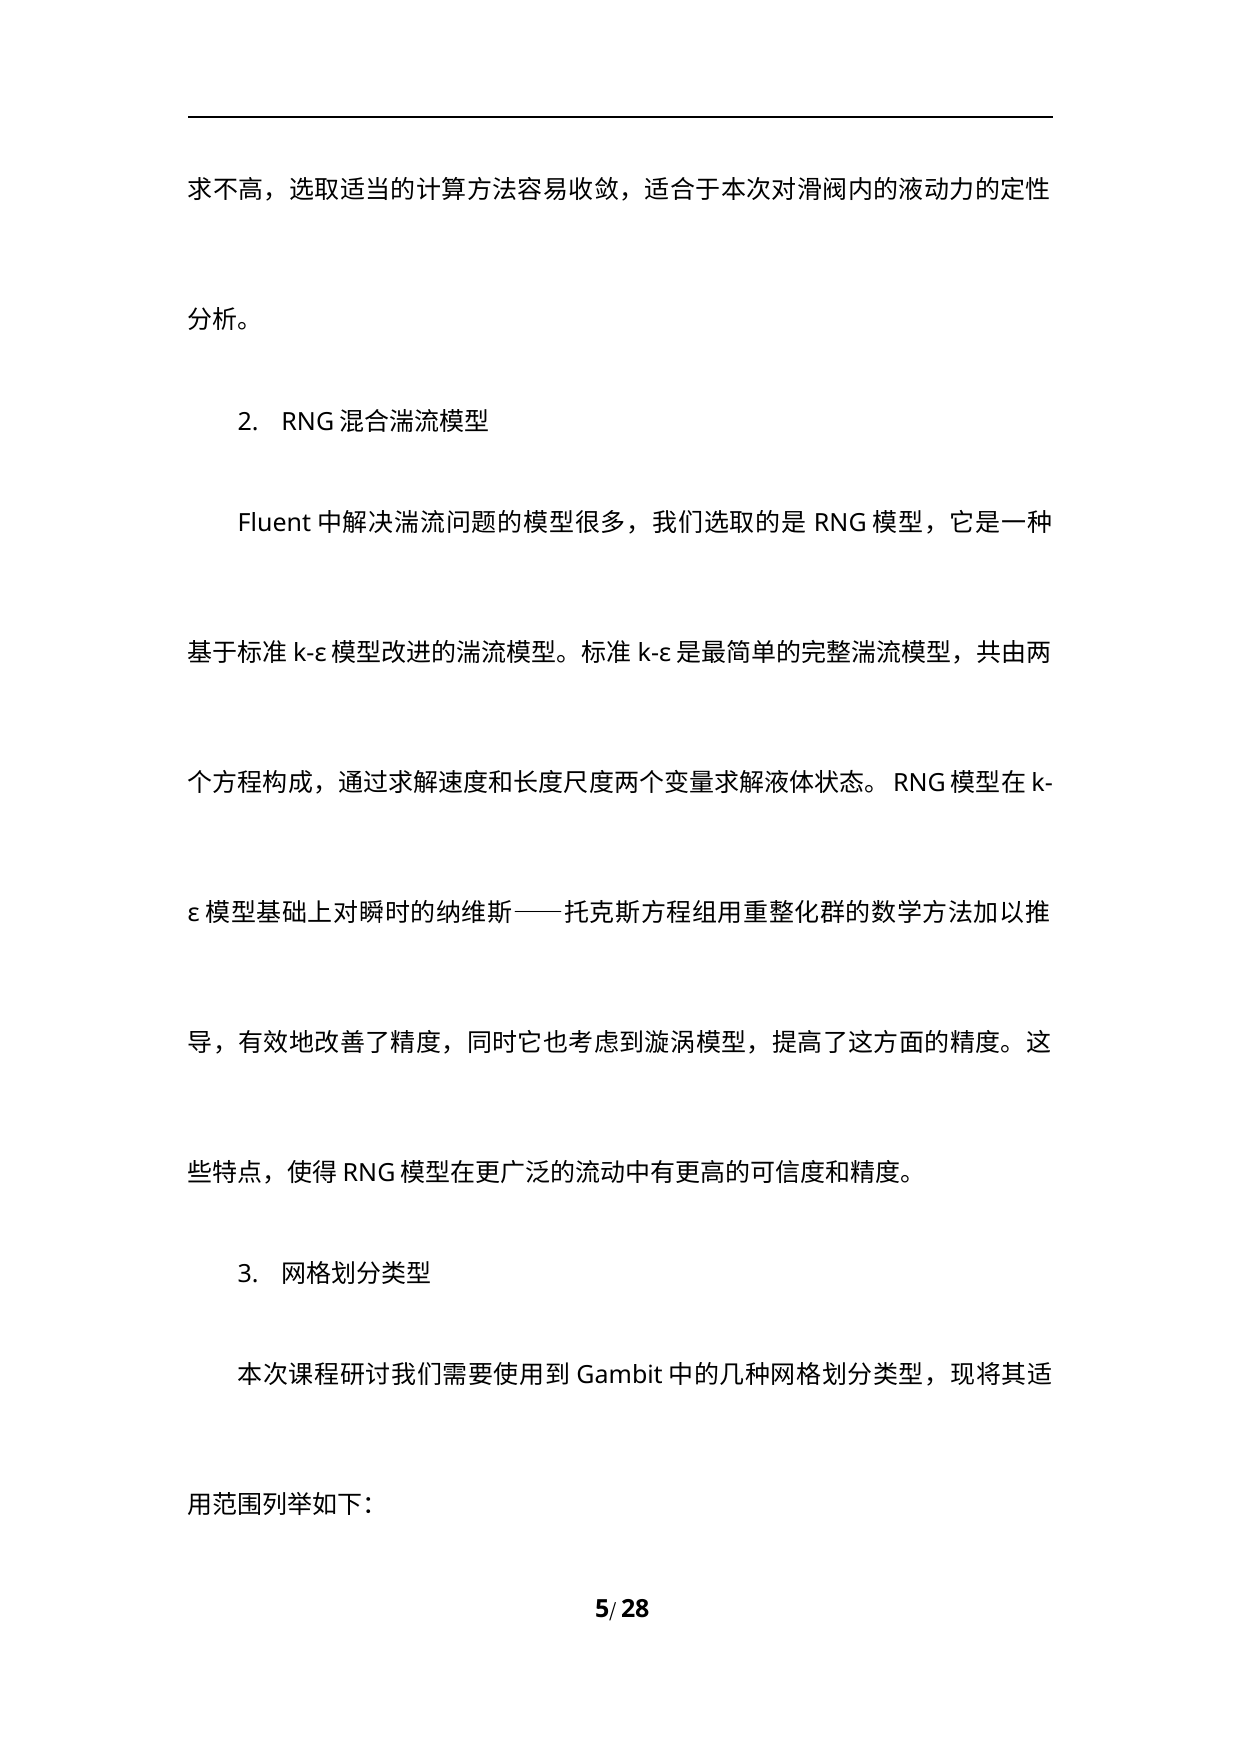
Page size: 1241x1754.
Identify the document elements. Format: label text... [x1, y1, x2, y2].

list 网格划分类型 [237, 1239, 1053, 1304]
list RNG混合湍流模型 [237, 387, 1053, 452]
text Fluent中解决湍流问题的模型很多，我们选取的是RNG模型，它是一种基于标准k-ε模型改进的湍流模型。标准k-ε是最简单的完整湍流模型，共由两个方程构成，通过求解速度和长度尺度两个变量求解液体状态。RNG模型在k-ε模型基础上对瞬时的纳维斯——托克斯方程组用重整化群的数学方法加以推导，有效地改善了精度，同时它也考虑到漩涡模型，提高了这方面的精度。这些特点，使得RNG模型在更广泛的流动中有更高的可信度和精度。 [187, 488, 1053, 1203]
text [187, 156, 1053, 351]
text 本次课程研讨我们需要使用到Gambit中的几种网格划分类型，现将其适用范围列举如下： [187, 1341, 1053, 1536]
